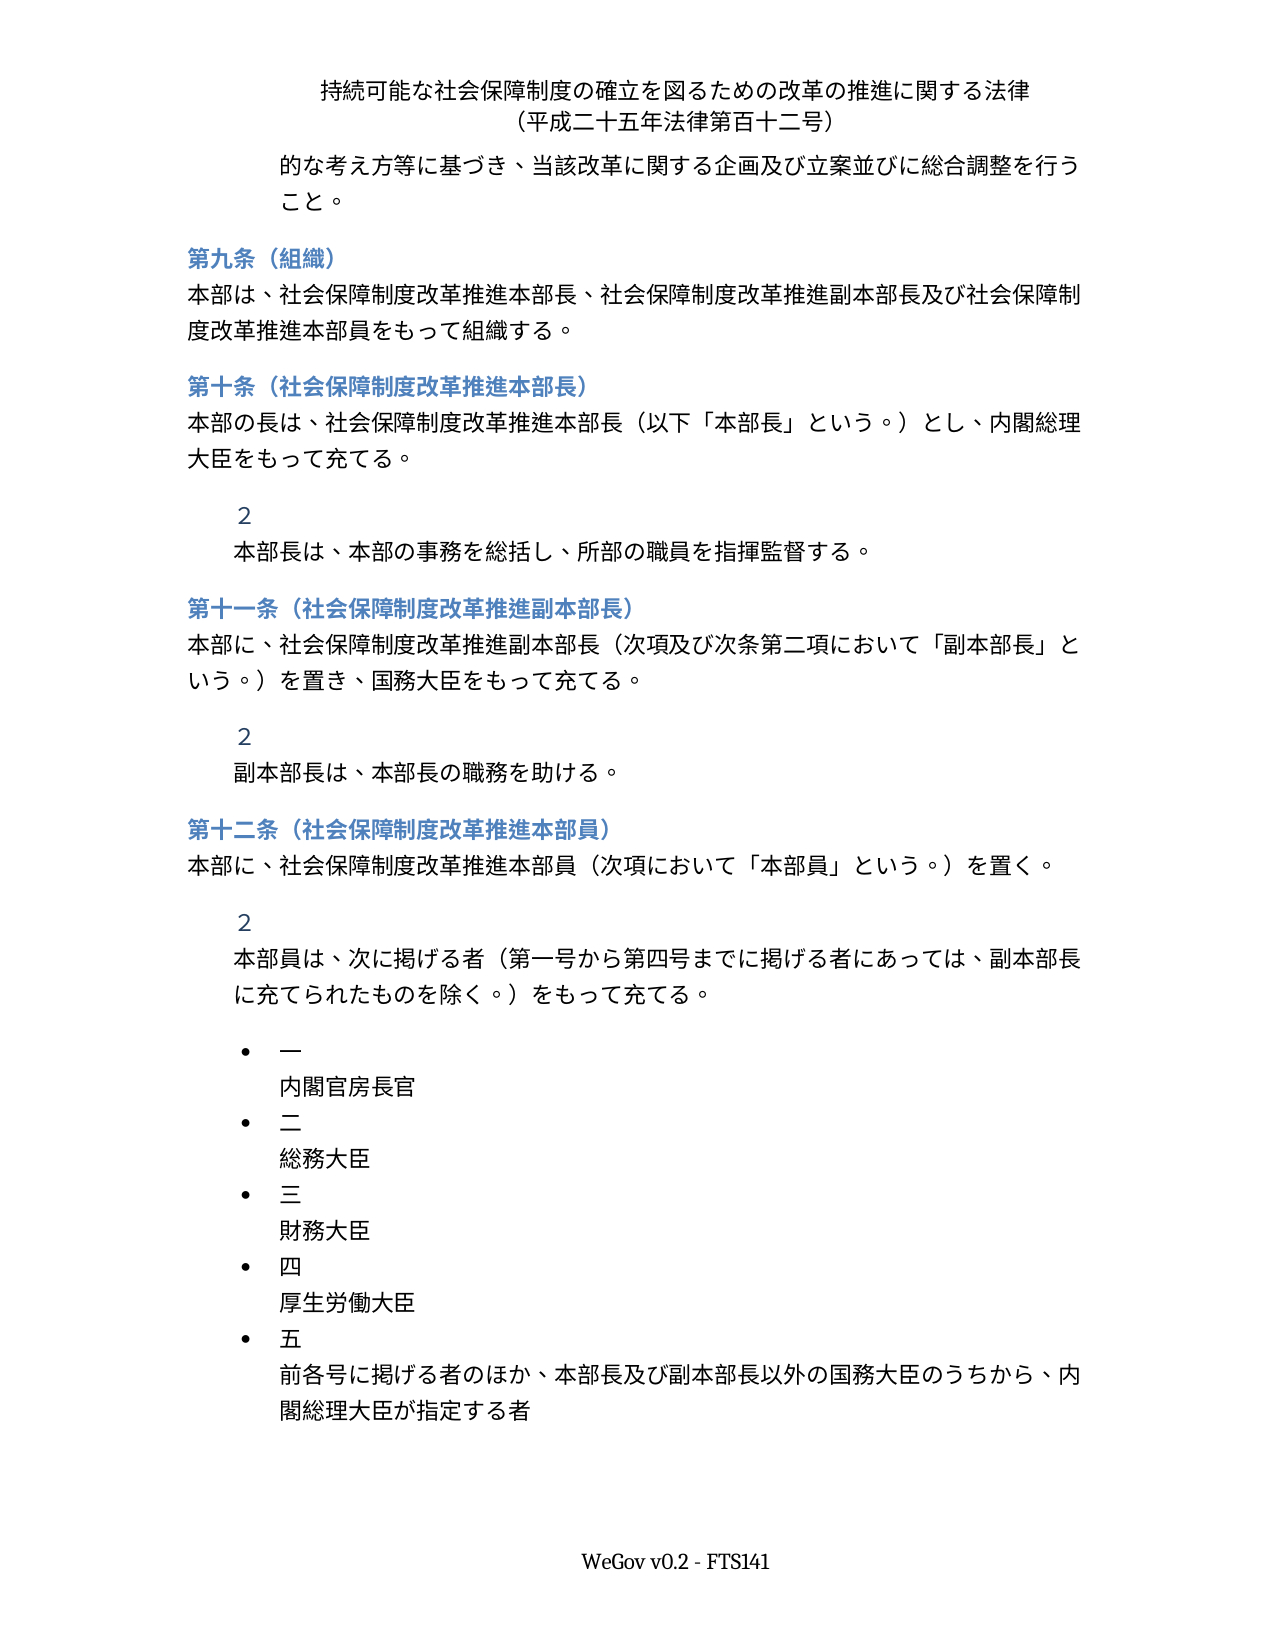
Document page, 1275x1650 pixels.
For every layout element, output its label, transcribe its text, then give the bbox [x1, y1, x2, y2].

list 一 内閣官房長官 [242, 1035, 1087, 1103]
list 四 厚生労働大臣 [242, 1251, 1087, 1318]
subtitle 第十条（社会保障制度改革推進本部長） [187, 371, 1087, 403]
text 副本部長は、本部長の職務を助ける。 [233, 757, 1087, 788]
subtitle 第九条（組織） [187, 243, 1087, 274]
subtitle ２ [233, 721, 1087, 753]
text 本部は、社会保障制度改革推進本部長、社会保障制度改革推進副本部長及び社会保障制度改革推進本部員をもって組織する。 [187, 279, 1087, 346]
subtitle 第十一条（社会保障制度改革推進副本部長） [187, 593, 1087, 624]
text 本部員は、次に掲げる者（第一号から第四号までに掲げる者にあっては、副本部長に充てられたものを除く。）をもって充てる。 [233, 943, 1087, 1010]
subtitle ２ [233, 500, 1087, 531]
list 三 財務大臣 [242, 1179, 1087, 1246]
subtitle 第十二条（社会保障制度改革推進本部員） [187, 814, 1087, 845]
list 五 前各号に掲げる者のほか、本部長及び副本部長以外の国務大臣のうちから、内閣総理大臣が指定する者 [242, 1323, 1087, 1426]
subtitle ２ [233, 907, 1087, 938]
list 四 受益と負担の均衡がとれた持続可能な社会保障制度の確立を図るための改革について、社会保障制度改革推進会議が第十九条の規定による意見を述べた場合において、必要があると認めるときは、社会保障制度改革推進法第二条の基本的な考え方等に基づき、当該改革に関する企画及び立案並びに総合調整を行うこと。 [242, 150, 1087, 217]
text 本部長は、本部の事務を総括し、所部の職員を指揮監督する。 [233, 536, 1087, 567]
text 本部に、社会保障制度改革推進本部員（次項において「本部員」という。）を置く。 [187, 850, 1087, 881]
list 二 総務大臣 [242, 1107, 1087, 1174]
text 本部の長は、社会保障制度改革推進本部長（以下「本部長」という。）とし、内閣総理大臣をもって充てる。 [187, 407, 1087, 474]
text 本部に、社会保障制度改革推進副本部長（次項及び次条第二項において「副本部長」という。）を置き、国務大臣をもって充てる。 [187, 629, 1087, 696]
